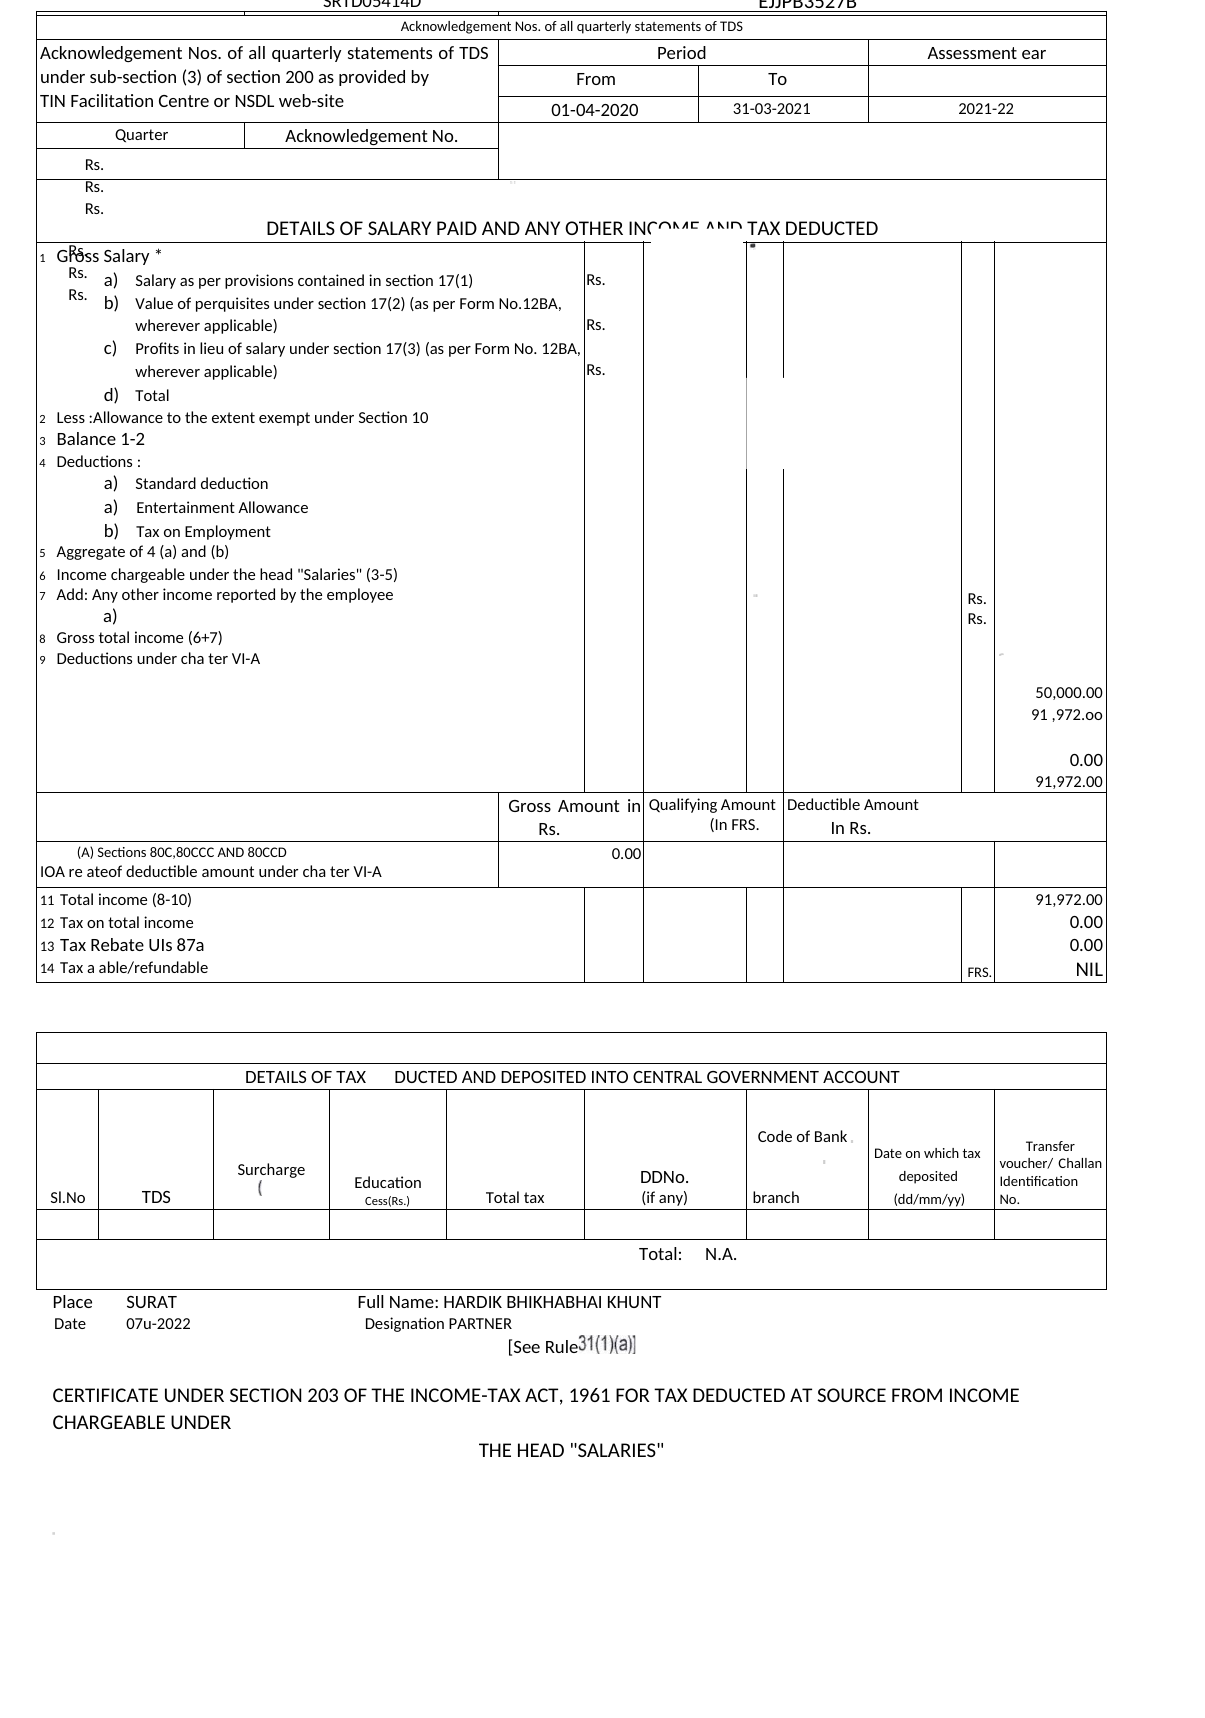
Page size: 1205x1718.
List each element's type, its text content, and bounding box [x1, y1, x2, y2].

picture [749, 243, 756, 250]
text THE HEAD "SALARIES" [52, 1437, 1090, 1462]
table_cell [747, 243, 783, 377]
table_cell Qualifying Amount (In FRS. [644, 793, 783, 841]
table_cell [99, 1210, 213, 1239]
table_cell 2021-22 [869, 97, 1106, 122]
table_cell Deductible Amount In Rs. [784, 793, 1106, 841]
table_cell FRS. [962, 888, 994, 982]
table_cell [330, 1210, 446, 1239]
table_header Full Name: HARDIK BHIKHABHAI KHUNT [329, 1290, 661, 1313]
table_cell Acknowledgement No. [245, 123, 498, 148]
table_cell To [699, 66, 868, 96]
table_cell Transfer voucher/ Challan Identification No. [995, 1090, 1106, 1208]
table_cell 50,000.00 91 ,972.oo 0.00 91,972.00 [995, 243, 1106, 792]
table_cell [499, 123, 1106, 179]
table_cell Gross Amount in Rs. [499, 793, 643, 841]
table_cell [995, 842, 1106, 887]
table_cell Date on which tax deposited (dd/mm/yy) [869, 1090, 994, 1208]
table_cell [784, 842, 994, 887]
table_cell [784, 888, 961, 982]
picture [578, 1335, 636, 1354]
table_cell Rs. Rs. Rs. [585, 243, 643, 792]
table_cell DETAILS OF SALARY PAID AND ANY OTHER INCOME AND TAX DEDUCTED [37, 180, 1106, 241]
table_cell 91,972.00 0.00 0.00 NIL [995, 888, 1106, 982]
table_cell Rs. Rs. [962, 243, 994, 792]
table_cell Sl.No [37, 1090, 98, 1208]
table_cell Total: N.A. [37, 1240, 1106, 1289]
table_cell [37, 1033, 1106, 1063]
table_cell TDS [99, 1090, 213, 1208]
table_cell [644, 842, 783, 887]
table_cell DDNo. (if any) [585, 1090, 746, 1208]
table_cell From [499, 66, 698, 96]
table_cell [214, 1210, 329, 1239]
table_cell [995, 1210, 1106, 1239]
table_cell [37, 793, 498, 841]
picture [258, 1180, 262, 1196]
table_cell Gross Salary * Salary as per provisions contained in section 17(1) Value of perquisites under section 17(2) (as per Form No.12BA, wherever applicable) Profits in lieu of salary under section 17(3) (as per Form No. 12BA, wherever applicable) Total Less :Allowance to the extent exempt under Section 10 Balance 1-2 Deductions : Standard deduction Entertainment Allowance Tax on Employment Aggregate of 4 (a) and (b) Income chargeable under the head "Salaries" (3-5) Add: Any other income reported by the employee a) Gross total income (6+7) Deductions under cha ter VI-A [37, 243, 584, 792]
table_cell Education Cess(Rs.) [330, 1090, 446, 1208]
table_cell [869, 1210, 994, 1239]
table_cell [447, 1210, 584, 1239]
table_cell (A) Sections 80C,80CCC AND 80CCD IOA re ateof deductible amount under cha ter VI-A [37, 842, 498, 887]
table_cell [37, 149, 498, 179]
table_cell [784, 243, 961, 792]
table_cell Quarter [37, 123, 244, 148]
table_cell Designation PARTNER [329, 1313, 661, 1335]
table_cell [644, 243, 746, 792]
table_cell Total tax [447, 1090, 584, 1208]
text [See Rule [52, 1335, 1090, 1358]
table_cell [747, 888, 783, 982]
table_cell [869, 66, 1106, 96]
text Signa FORM 16 [272, 1242, 1104, 1265]
table_cell 31-03-2021 [699, 97, 868, 122]
table_cell Surcharge [214, 1090, 329, 1208]
table_cell 07u-2022 [126, 1313, 328, 1335]
table_cell Code of Bank branch [747, 1090, 868, 1208]
table_cell Acknowledgement Nos. of all quarterly statements of TDS under sub-section (3) of section 200 as provided by TIN Facilitation Centre or NSDL web-site [37, 40, 498, 122]
table_cell DETAILS OF TAX DUCTED AND DEPOSITED INTO CENTRAL GOVERNMENT ACCOUNT [37, 1064, 1106, 1089]
table_cell 0.00 [499, 842, 643, 887]
table_cell 01-04-2020 [499, 97, 698, 122]
table_cell [644, 888, 746, 982]
table_header Place [53, 1290, 126, 1313]
table_cell Acknowledgement Nos. of all quarterly statements of TDS [37, 16, 1106, 39]
table_cell Period [499, 40, 868, 65]
table_cell Total income (8-10) Tax on total income Tax Rebate UIs 87a Tax a able/refundable [37, 888, 584, 982]
table_cell [585, 1210, 746, 1239]
table_cell Date [53, 1313, 126, 1335]
subtitle CERTIFICATE UNDER SECTION 203 OF THE INCOME-TAX ACT, 1961 FOR TAX DEDUCTED AT SOURCE FROM INCOME CHARGEABLE UNDER [52, 1382, 1093, 1435]
table_cell [585, 888, 643, 982]
table_cell [37, 1210, 98, 1239]
table_cell [747, 469, 783, 792]
table_cell [747, 1210, 868, 1239]
table_cell Assessment ear [869, 40, 1106, 65]
table_header SURAT [126, 1290, 328, 1313]
